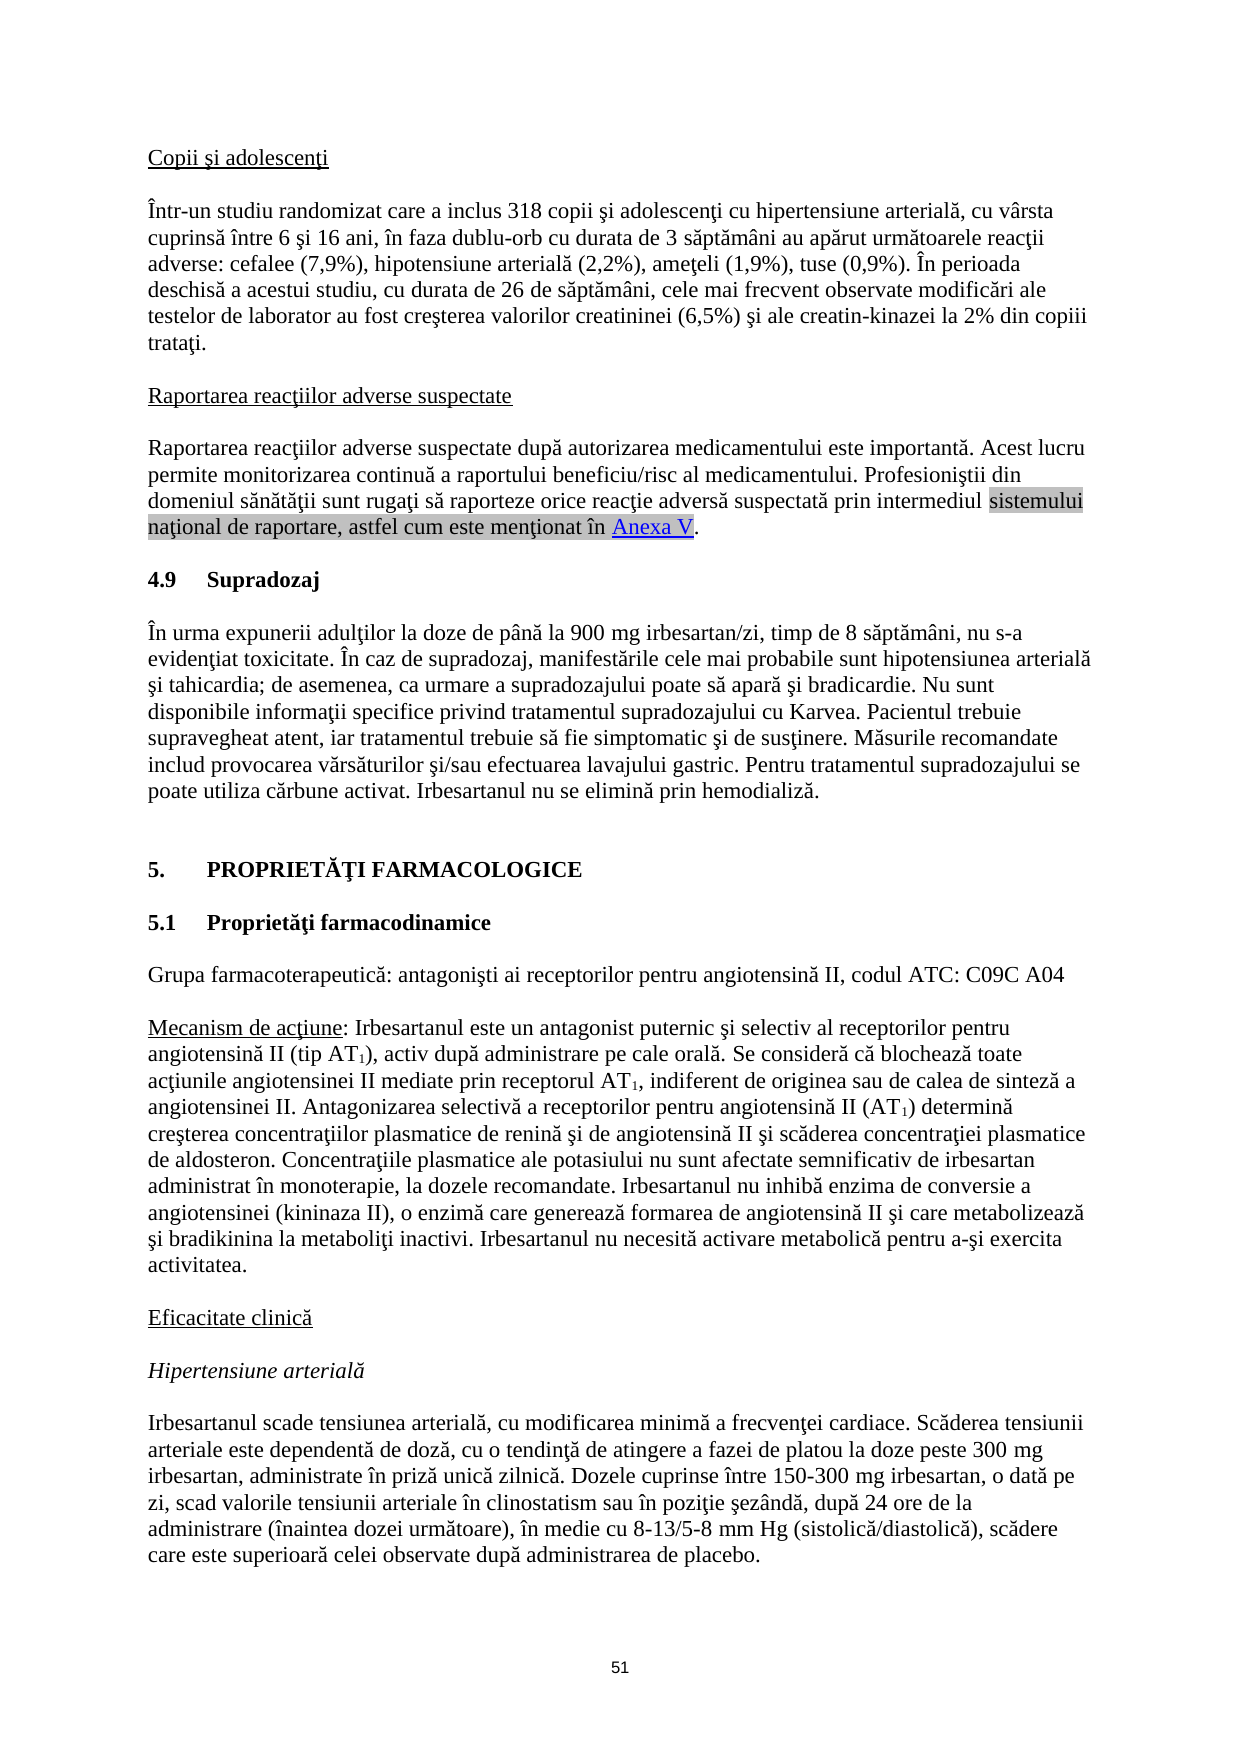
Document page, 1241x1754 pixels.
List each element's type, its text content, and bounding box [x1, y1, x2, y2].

text Irbesartanul scade tensiunea arterială, cu modificarea minimă a frecvenţei cardiace. Scăderea tensiunii arteriale este dependentă de doză, cu o tendinţă de atingere a fazei de platou la doze peste 300 mg irbesartan, administrate în priză unică zilnică. Dozele cuprinse între 150-300 mg irbesartan, o dată pe zi, scad valorile tensiunii arteriale în clinostatism sau în poziţie şezândă, după 24 ore de la administrare (înaintea dozei următoare), în medie cu 8-13/5-8 mm Hg (sistolică/diastolică), scădere care este superioară celei observate după administrarea de placebo. [148, 1409, 1093, 1568]
text Copii şi adolescenţi [148, 144, 1093, 171]
text Într-un studiu randomizat care a inclus 318 copii şi adolescenţi cu hipertensiune arterială, cu vârsta cuprinsă între 6 şi 16 ani, în faza dublu-orb cu durata de 3 săptămâni au apărut următoarele reacţii adverse: cefalee (7,9%), hipotensiune arterială (2,2%), ameţeli (1,9%), tuse (0,9%). În perioada deschisă a acestui studiu, cu durata de 26 de săptămâni, cele mai frecvent observate modificări ale testelor de laborator au fost creşterea valorilor creatininei (6,5%) şi ale creatin-kinazei la 2% din copiii trataţi. [148, 197, 1093, 355]
text În urma expunerii adulţilor la doze de până la 900 mg irbesartan/zi, timp de 8 săptămâni, nu s-a evidenţiat toxicitate. În caz de supradozaj, manifestările cele mai probabile sunt hipotensiunea arterială şi tahicardia; de asemenea, ca urmare a supradozajului poate să apară şi bradicardie. Nu sunt disponibile informaţii specifice privind tratamentul supradozajului cu Karvea. Pacientul trebuie supravegheat atent, iar tratamentul trebuie să fie simptomatic şi de susţinere. Măsurile recomandate includ provocarea vărsăturilor şi/sau efectuarea lavajului gastric. Pentru tratamentul supradozajului se poate utiliza cărbune activat. Irbesartanul nu se elimină prin hemodializă. [148, 619, 1093, 803]
text Mecanism de acţiune: Irbesartanul este un antagonist puternic şi selectiv al receptorilor pentru angiotensină II (tip AT1), activ după administrare pe cale orală. Se consideră că blochează toate acţiunile angiotensinei II mediate prin receptorul AT1, indiferent de originea sau de calea de sinteză a angiotensinei II. Antagonizarea selectivă a receptorilor pentru angiotensină II (AT1) determină creşterea concentraţiilor plasmatice de renină şi de angiotensină II şi scăderea concentraţiei plasmatice de aldosteron. Concentraţiile plasmatice ale potasiului nu sunt afectate semnificativ de irbesartan administrat în monoterapie, la dozele recomandate. Irbesartanul nu inhibă enzima de conversie a angiotensinei (kininaza II), o enzimă care generează formarea de angiotensină II şi care metabolizează şi bradikinina la metaboliţi inactivi. Irbesartanul nu necesită activare metabolică pentru a-şi exercita activitatea. [148, 1014, 1093, 1278]
text Raportarea reacţiilor adverse suspectate [148, 382, 1093, 408]
subtitle 4.9 Supradozaj [148, 566, 1093, 592]
text Eficacitate clinică [148, 1304, 1093, 1330]
text Raportarea reacţiilor adverse suspectate după autorizarea medicamentului este importantă. Acest lucru permite monitorizarea continuă a raportului beneficiu/risc al medicamentului. Profesioniştii din domeniul sănătăţii sunt rugaţi să raporteze orice reacţie adversă suspectată prin intermediul sistemului naţional de raportare, astfel cum este menţionat în Anexa V. [148, 434, 1093, 540]
text Grupa farmacoterapeutică: antagonişti ai receptorilor pentru angiotensină II, codul ATC: C09C A04 [148, 961, 1093, 988]
subtitle 5. PROPRIETĂŢI FARMACOLOGICE [148, 856, 1093, 882]
text Hipertensiune arterială [148, 1357, 1093, 1383]
subtitle 5.1 Proprietăţi farmacodinamice [148, 909, 1093, 935]
